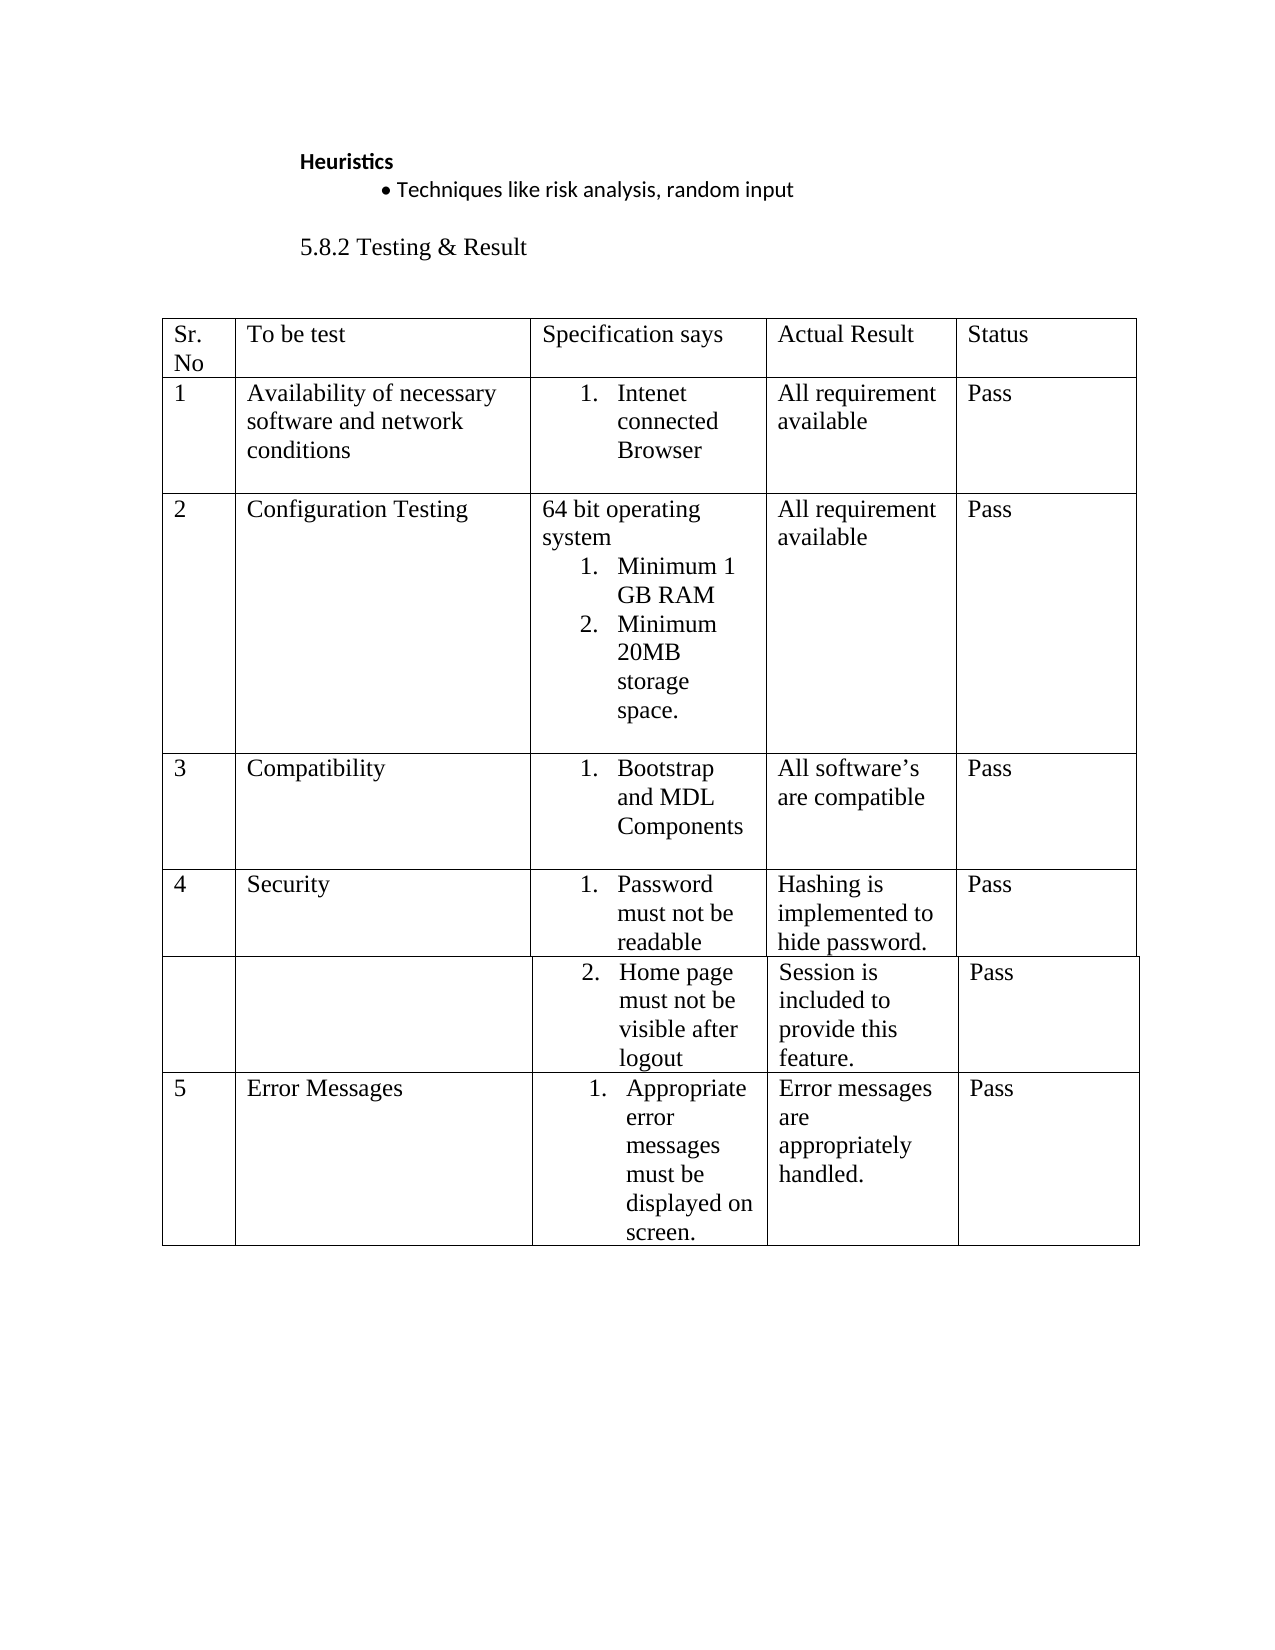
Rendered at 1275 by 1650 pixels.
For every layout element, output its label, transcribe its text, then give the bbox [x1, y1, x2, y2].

table_cell Home page must not be visible after logout [533, 957, 767, 1072]
table_cell Appropriate error messages must be displayed on screen. [533, 1073, 767, 1245]
table_cell Intenet connected Browser [531, 378, 766, 493]
table_cell Bootstrap and MDL Components [531, 754, 766, 868]
table_cell 1 [163, 378, 235, 493]
table_cell Session is included to provide this feature. [768, 957, 958, 1072]
table_cell Pass [957, 754, 1136, 868]
text 5.8.2 Testing & Result [225, 232, 1125, 261]
table_cell Error messages are appropriately handled. [768, 1073, 958, 1245]
table_cell Password must not be readable [531, 870, 766, 956]
table_cell All requirement available [767, 378, 956, 493]
table_cell Pass [957, 494, 1136, 752]
table_cell All software’s are compatible [767, 754, 956, 868]
table_cell All requirement available [767, 494, 956, 752]
table_cell Compatibility [236, 754, 530, 868]
text Heuristics [225, 147, 1125, 175]
table_cell Pass [959, 1073, 1139, 1245]
table_header Actual Result [767, 319, 956, 377]
table_cell 5 [163, 1073, 235, 1245]
table_cell 2 [163, 494, 235, 752]
table_cell [236, 957, 532, 1072]
table_cell Security [236, 870, 530, 956]
table_cell Error Messages [236, 1073, 532, 1245]
table_cell Configuration Testing [236, 494, 530, 752]
table_cell [163, 957, 235, 1072]
table_cell Availability of necessary software and network conditions [236, 378, 530, 493]
table_header Specification says [531, 319, 766, 377]
table_header To be test [236, 319, 530, 377]
table_cell Hashing is implemented to hide password. [767, 870, 956, 956]
table_cell Pass [959, 957, 1139, 1072]
table_cell Pass [957, 378, 1136, 493]
table_cell 3 [163, 754, 235, 868]
text • Techniques like risk analysis, random input [300, 175, 1125, 203]
table_cell 4 [163, 870, 235, 956]
table_cell 64 bit operating system Minimum 1 GB RAM Minimum 20MB storage space. [531, 494, 766, 752]
table_header Sr. No [163, 319, 235, 377]
table_header Status [957, 319, 1136, 377]
table_cell Pass [957, 870, 1136, 956]
